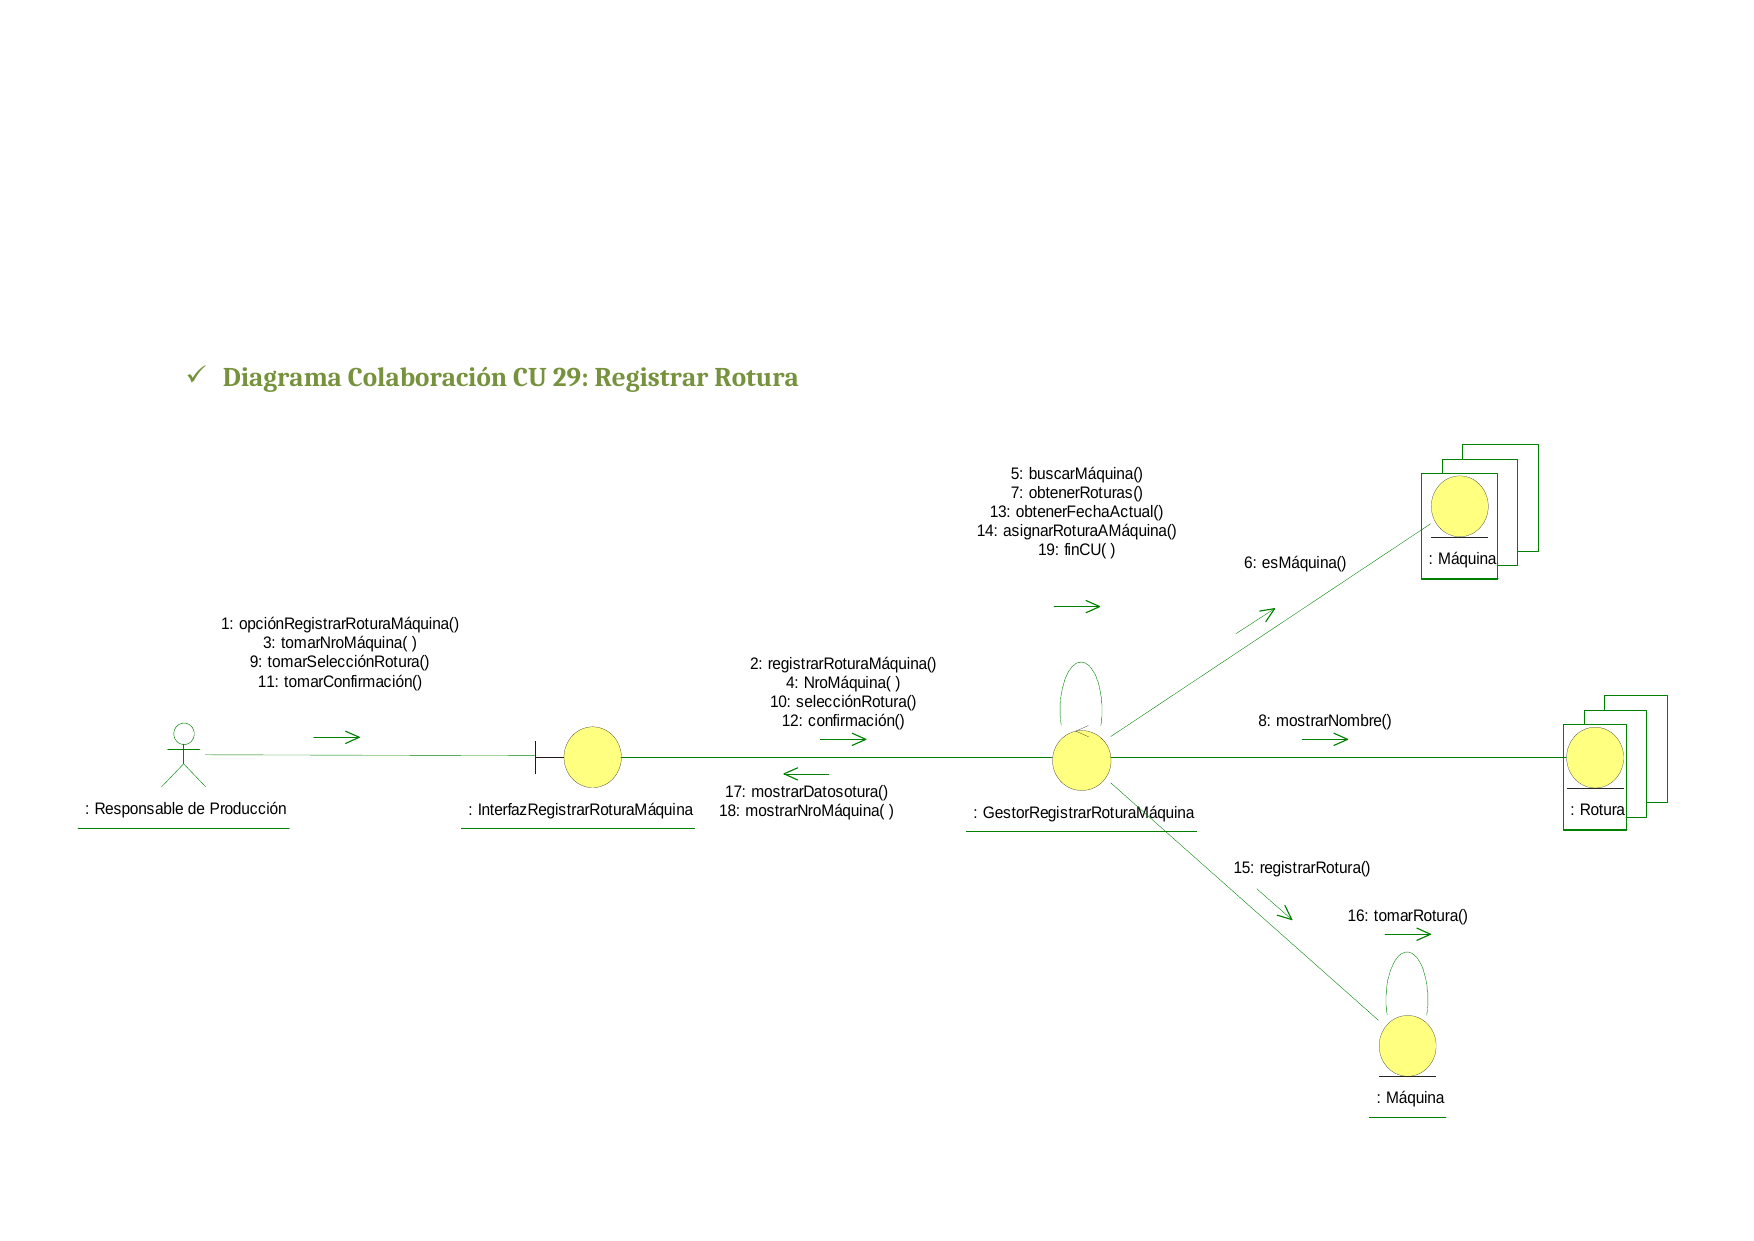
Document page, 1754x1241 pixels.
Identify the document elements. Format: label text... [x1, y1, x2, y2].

subtitle Diagrama Colaboración CU 29: Registrar Rotura [185, 362, 1606, 393]
